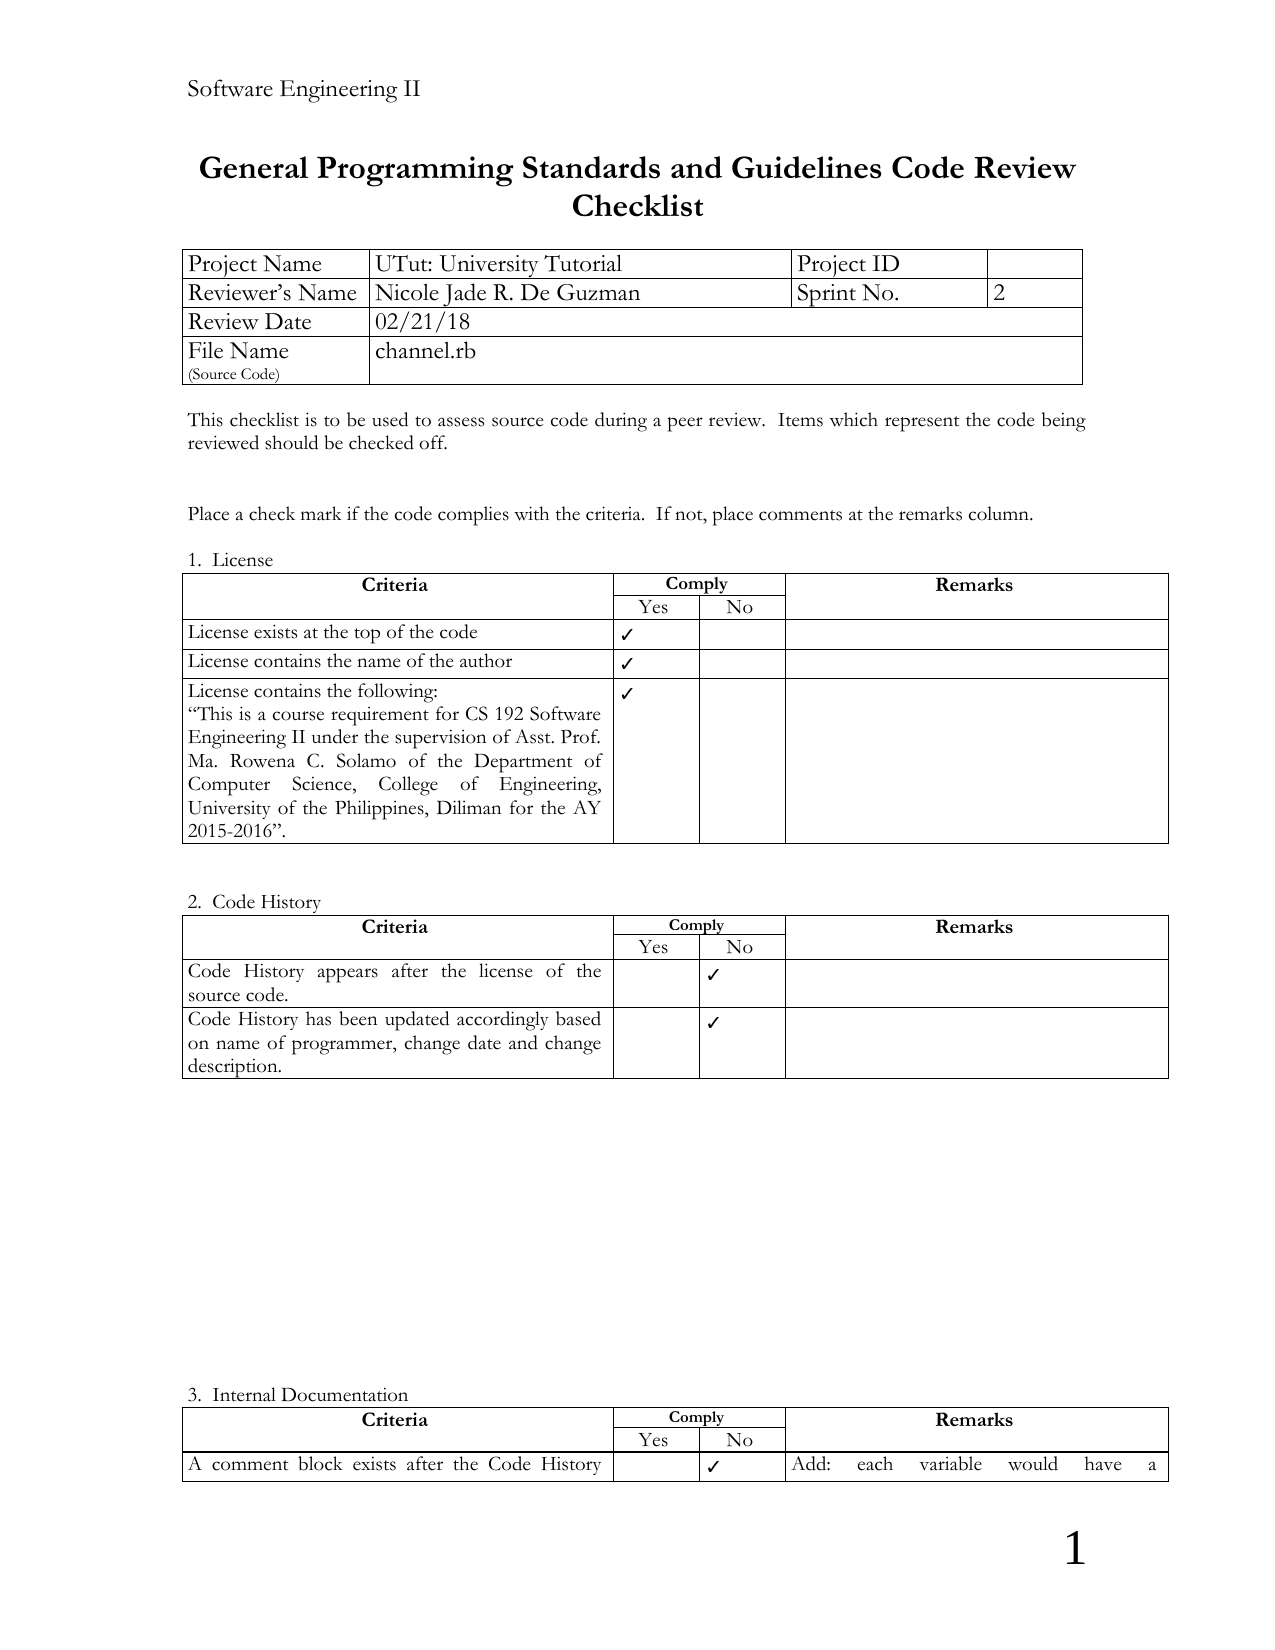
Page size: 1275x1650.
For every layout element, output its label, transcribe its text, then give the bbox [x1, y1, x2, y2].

table_cell Reviewer’s Name [183, 279, 369, 307]
table_header Remarks [786, 1408, 1168, 1451]
table_cell 02/21/18 [370, 308, 1082, 336]
table_cell [700, 679, 785, 843]
table_cell ✓ [700, 1008, 785, 1078]
table_cell Nicole Jade R. De Guzman [370, 279, 791, 307]
table_cell License exists at the top of the code [183, 620, 613, 648]
table_cell License contains the name of the author [183, 650, 613, 678]
table_cell Sprint No. [792, 279, 987, 307]
table_cell [700, 620, 785, 648]
table_cell ✓ [614, 679, 699, 843]
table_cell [183, 1453, 613, 1481]
table_cell [786, 650, 1168, 678]
table_header Comply [614, 574, 785, 594]
text General Programming Standards and Guidelines Code Review Checklist [187, 150, 1087, 225]
table_cell ✓ [700, 1453, 785, 1481]
table_header Project ID [792, 250, 987, 278]
table_cell Code History has been updated accordingly based on name of programmer, change date and change description. [183, 1008, 613, 1078]
table_cell ✓ [700, 960, 785, 1007]
table_cell [614, 960, 699, 1007]
table_cell License contains the following: “This is a course requirement for CS 192 Software Engineering II under the supervision of Asst. Prof. Ma. Rowena C. Solamo of the Department of Computer Science, College of Engineering, University of the Philippines, Diliman for the AY 2015-2016”. [183, 679, 613, 843]
table_header [988, 250, 1082, 278]
table_cell Yes [614, 596, 699, 619]
table_cell channel.rb [370, 337, 1082, 384]
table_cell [786, 1453, 1168, 1481]
table_header Remarks [786, 574, 1168, 619]
table_header Project Name [183, 250, 369, 278]
table_cell [786, 1008, 1168, 1078]
table_cell Yes [614, 935, 699, 959]
table_header Criteria [183, 574, 613, 619]
table_header Criteria [183, 916, 613, 959]
text 2. Code History [187, 891, 1087, 914]
table_cell No [700, 1428, 785, 1451]
table_header Comply [614, 916, 785, 934]
table_header Remarks [786, 916, 1168, 959]
text 1. License [187, 549, 1087, 572]
table_cell 2 [988, 279, 1082, 307]
table_cell [786, 620, 1168, 648]
table_cell ✓ [614, 650, 699, 678]
table_header Comply [614, 1408, 785, 1427]
table_cell Yes [614, 1428, 699, 1451]
text This checklist is to be used to assess source code during a peer review. Items which represent the code being reviewed should be checked off. [187, 408, 1087, 455]
table_cell Review Date [183, 308, 369, 336]
table_cell [700, 650, 785, 678]
text 3. Internal Documentation [187, 1384, 1087, 1407]
table_header Criteria [183, 1408, 613, 1451]
table_cell [614, 1453, 699, 1481]
table_cell No [700, 935, 785, 959]
table_header UTut: University Tutorial [370, 250, 791, 278]
table_cell ✓ [614, 620, 699, 648]
table_cell [786, 679, 1168, 843]
table_cell [614, 1008, 699, 1078]
table_cell Code History appears after the license of the source code. [183, 960, 613, 1007]
table_cell File Name (Source Code) [183, 337, 369, 384]
table_cell No [700, 596, 785, 619]
table_cell [786, 960, 1168, 1007]
text Place a check mark if the code complies with the criteria. If not, place comments at the remarks column. [187, 502, 1087, 526]
